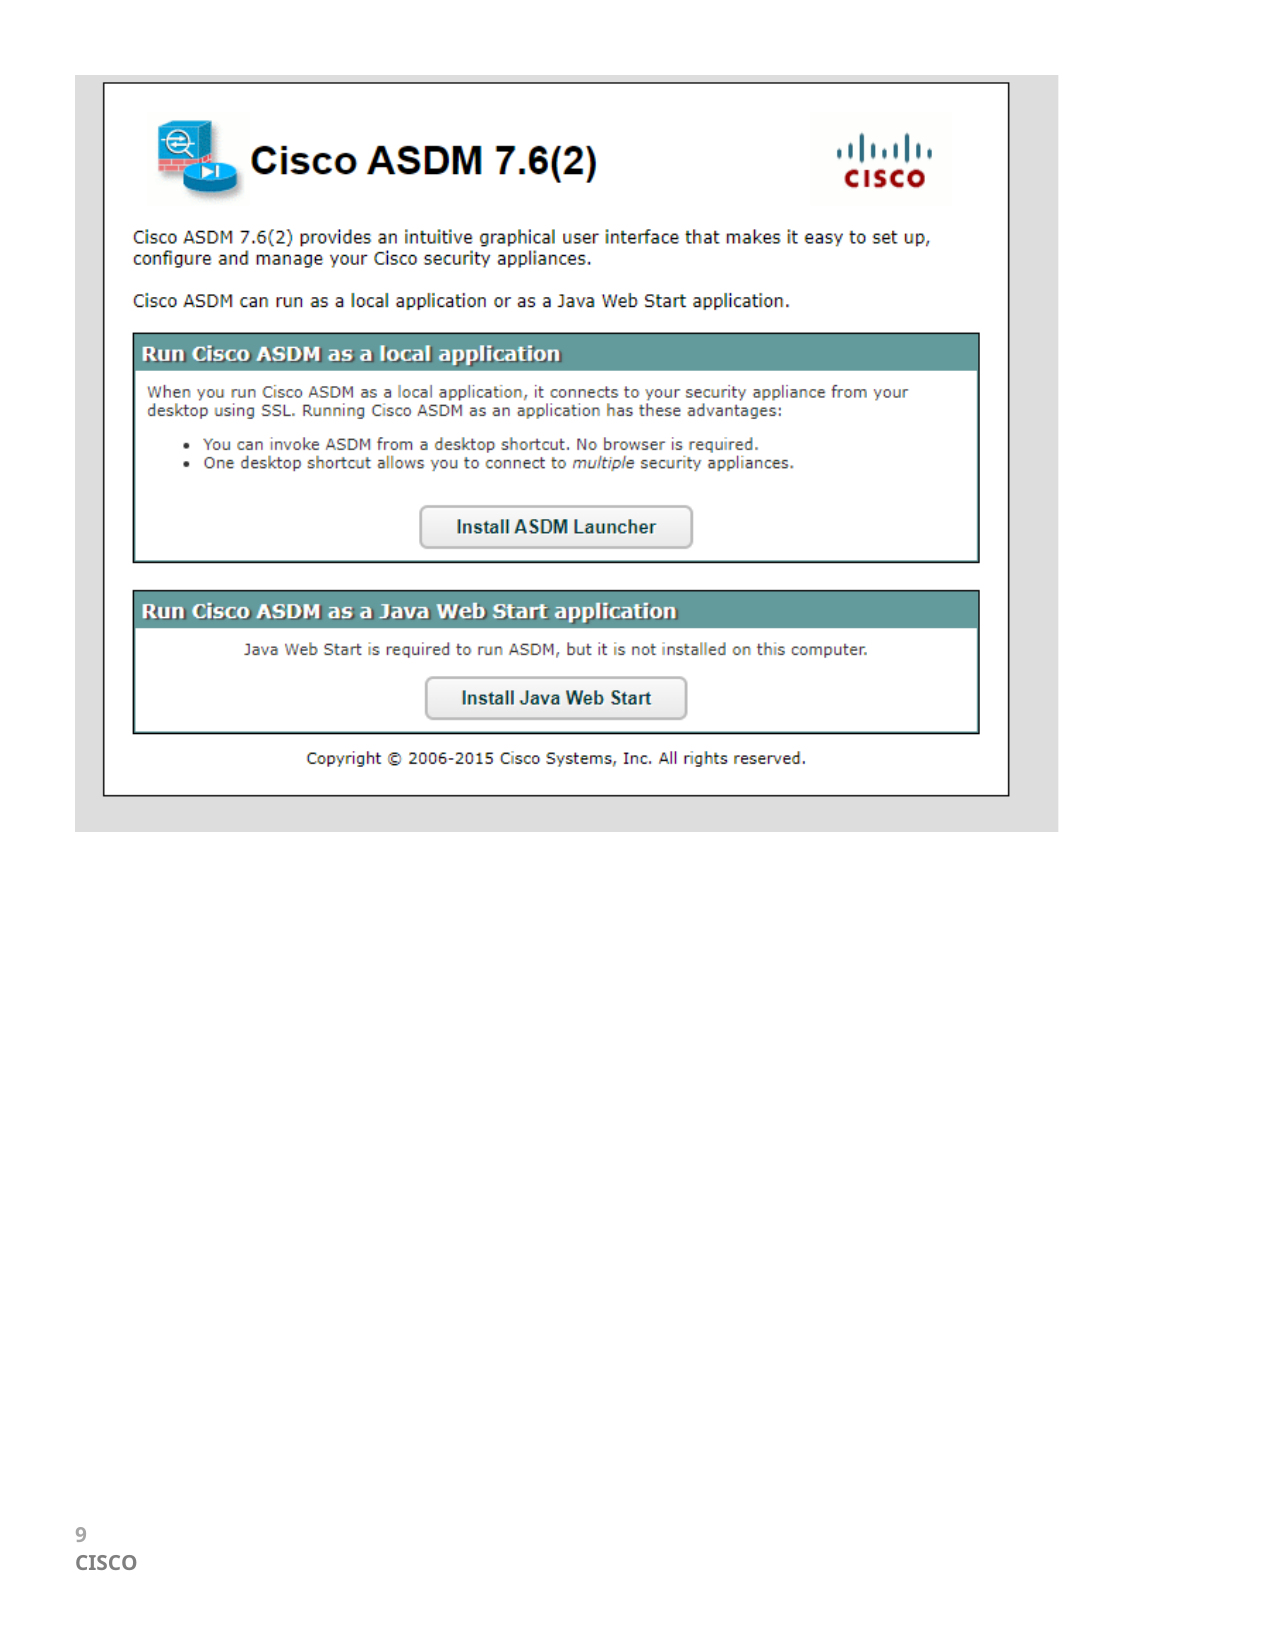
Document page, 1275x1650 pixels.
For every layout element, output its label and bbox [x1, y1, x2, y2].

picture [75, 75, 1059, 832]
